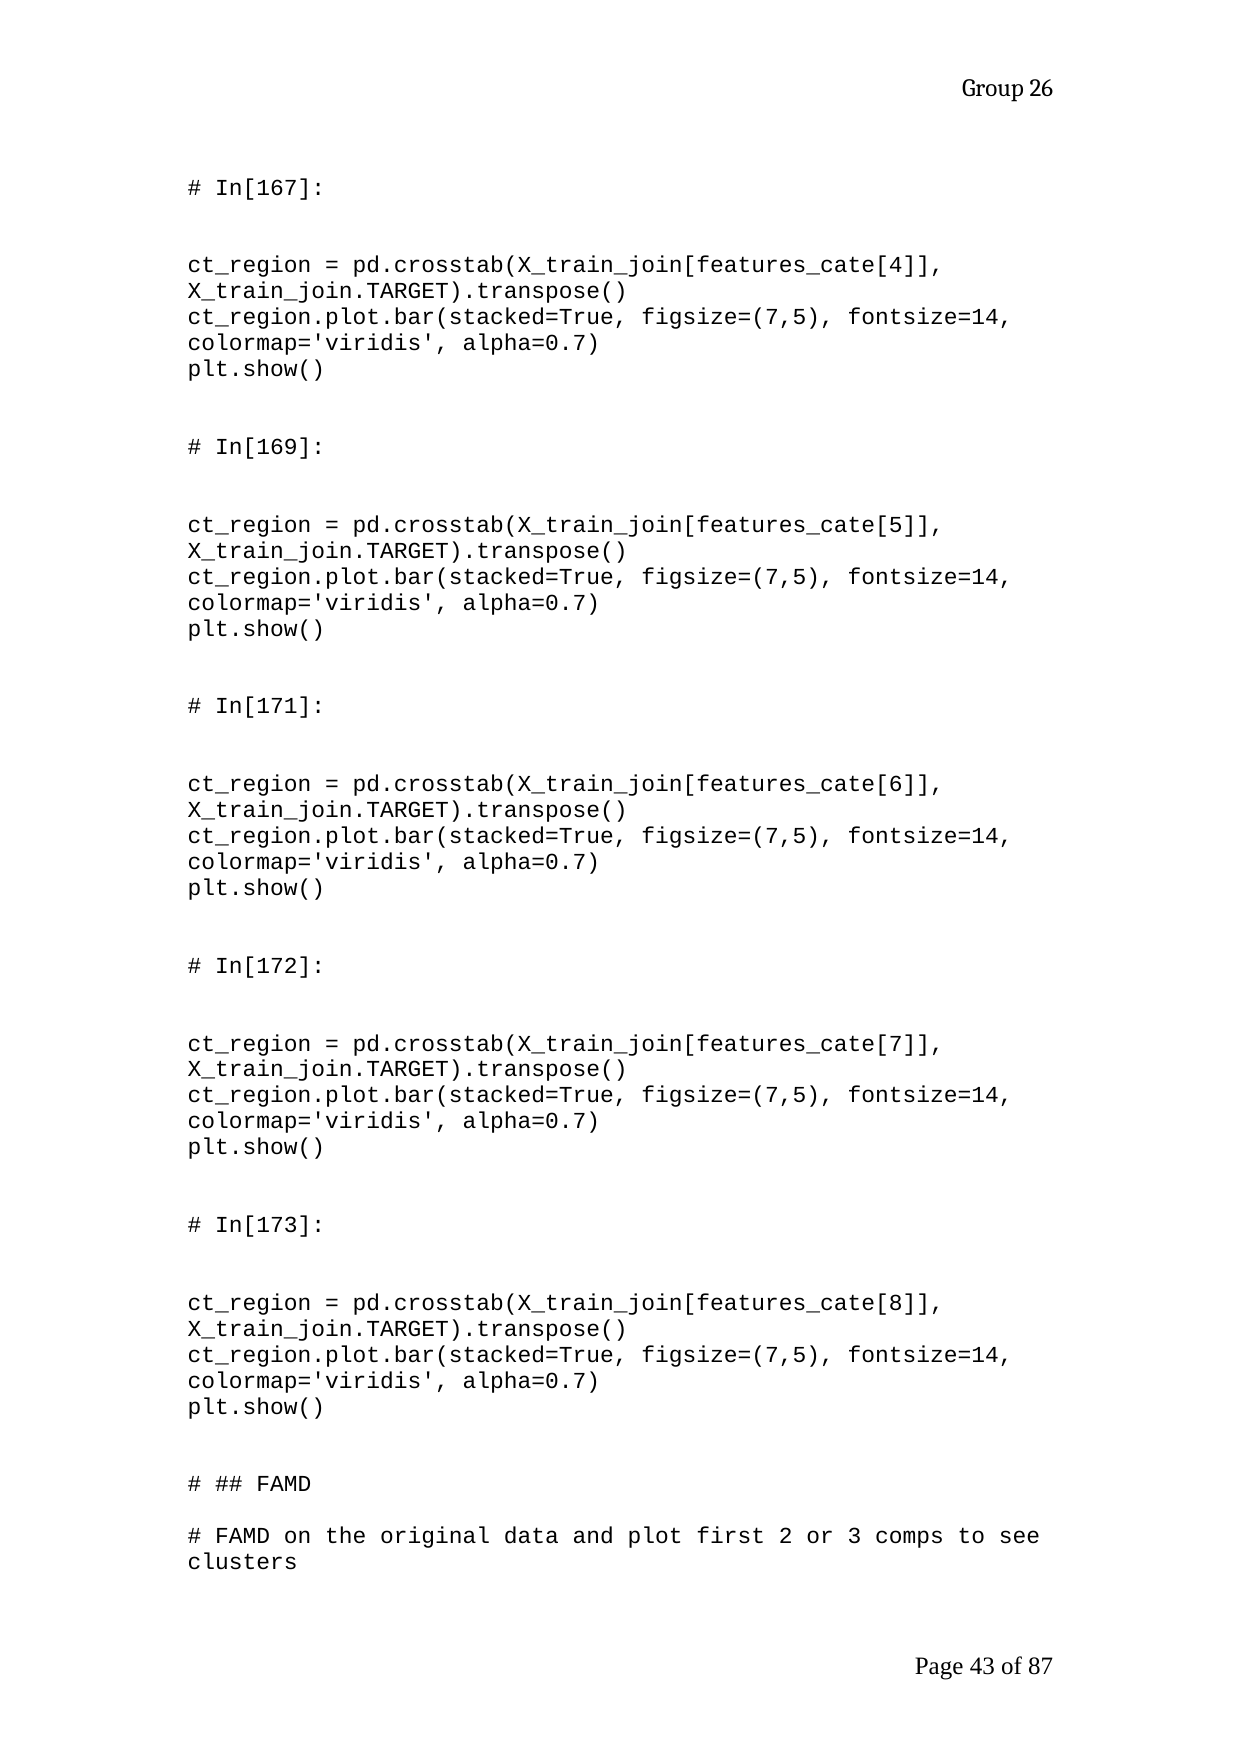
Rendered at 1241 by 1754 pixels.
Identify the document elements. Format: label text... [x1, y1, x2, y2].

text ct_region.plot.bar(stacked=True, figsize=(7,5), fontsize=14, colormap='viridis', alpha=0.7) [187, 1084, 1053, 1136]
text plt.show() [187, 876, 1053, 902]
text plt.show() [187, 1395, 1053, 1421]
text # In[171]: [187, 695, 1053, 721]
text # ## FAMD [187, 1473, 1053, 1499]
text # In[173]: [187, 1213, 1053, 1239]
text # In[169]: [187, 435, 1053, 461]
text ct_region.plot.bar(stacked=True, figsize=(7,5), fontsize=14, colormap='viridis', alpha=0.7) [187, 565, 1053, 617]
text ct_region = pd.crosstab(X_train_join[features_cate[5]], X_train_join.TARGET).transpose() [187, 513, 1053, 565]
text ct_region = pd.crosstab(X_train_join[features_cate[7]], X_train_join.TARGET).transpose() [187, 1032, 1053, 1084]
text plt.show() [187, 617, 1053, 643]
text ct_region = pd.crosstab(X_train_join[features_cate[4]], X_train_join.TARGET).transpose() [187, 254, 1053, 306]
text ct_region.plot.bar(stacked=True, figsize=(7,5), fontsize=14, colormap='viridis', alpha=0.7) [187, 824, 1053, 876]
text ct_region = pd.crosstab(X_train_join[features_cate[8]], X_train_join.TARGET).transpose() [187, 1291, 1053, 1343]
text plt.show() [187, 357, 1053, 383]
text ct_region = pd.crosstab(X_train_join[features_cate[6]], X_train_join.TARGET).transpose() [187, 772, 1053, 824]
text plt.show() [187, 1136, 1053, 1162]
text # In[172]: [187, 954, 1053, 980]
text ct_region.plot.bar(stacked=True, figsize=(7,5), fontsize=14, colormap='viridis', alpha=0.7) [187, 1343, 1053, 1395]
text # FAMD on the original data and plot first 2 or 3 comps to see clusters [187, 1525, 1053, 1577]
text # In[167]: [187, 176, 1053, 202]
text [187, 306, 1053, 357]
